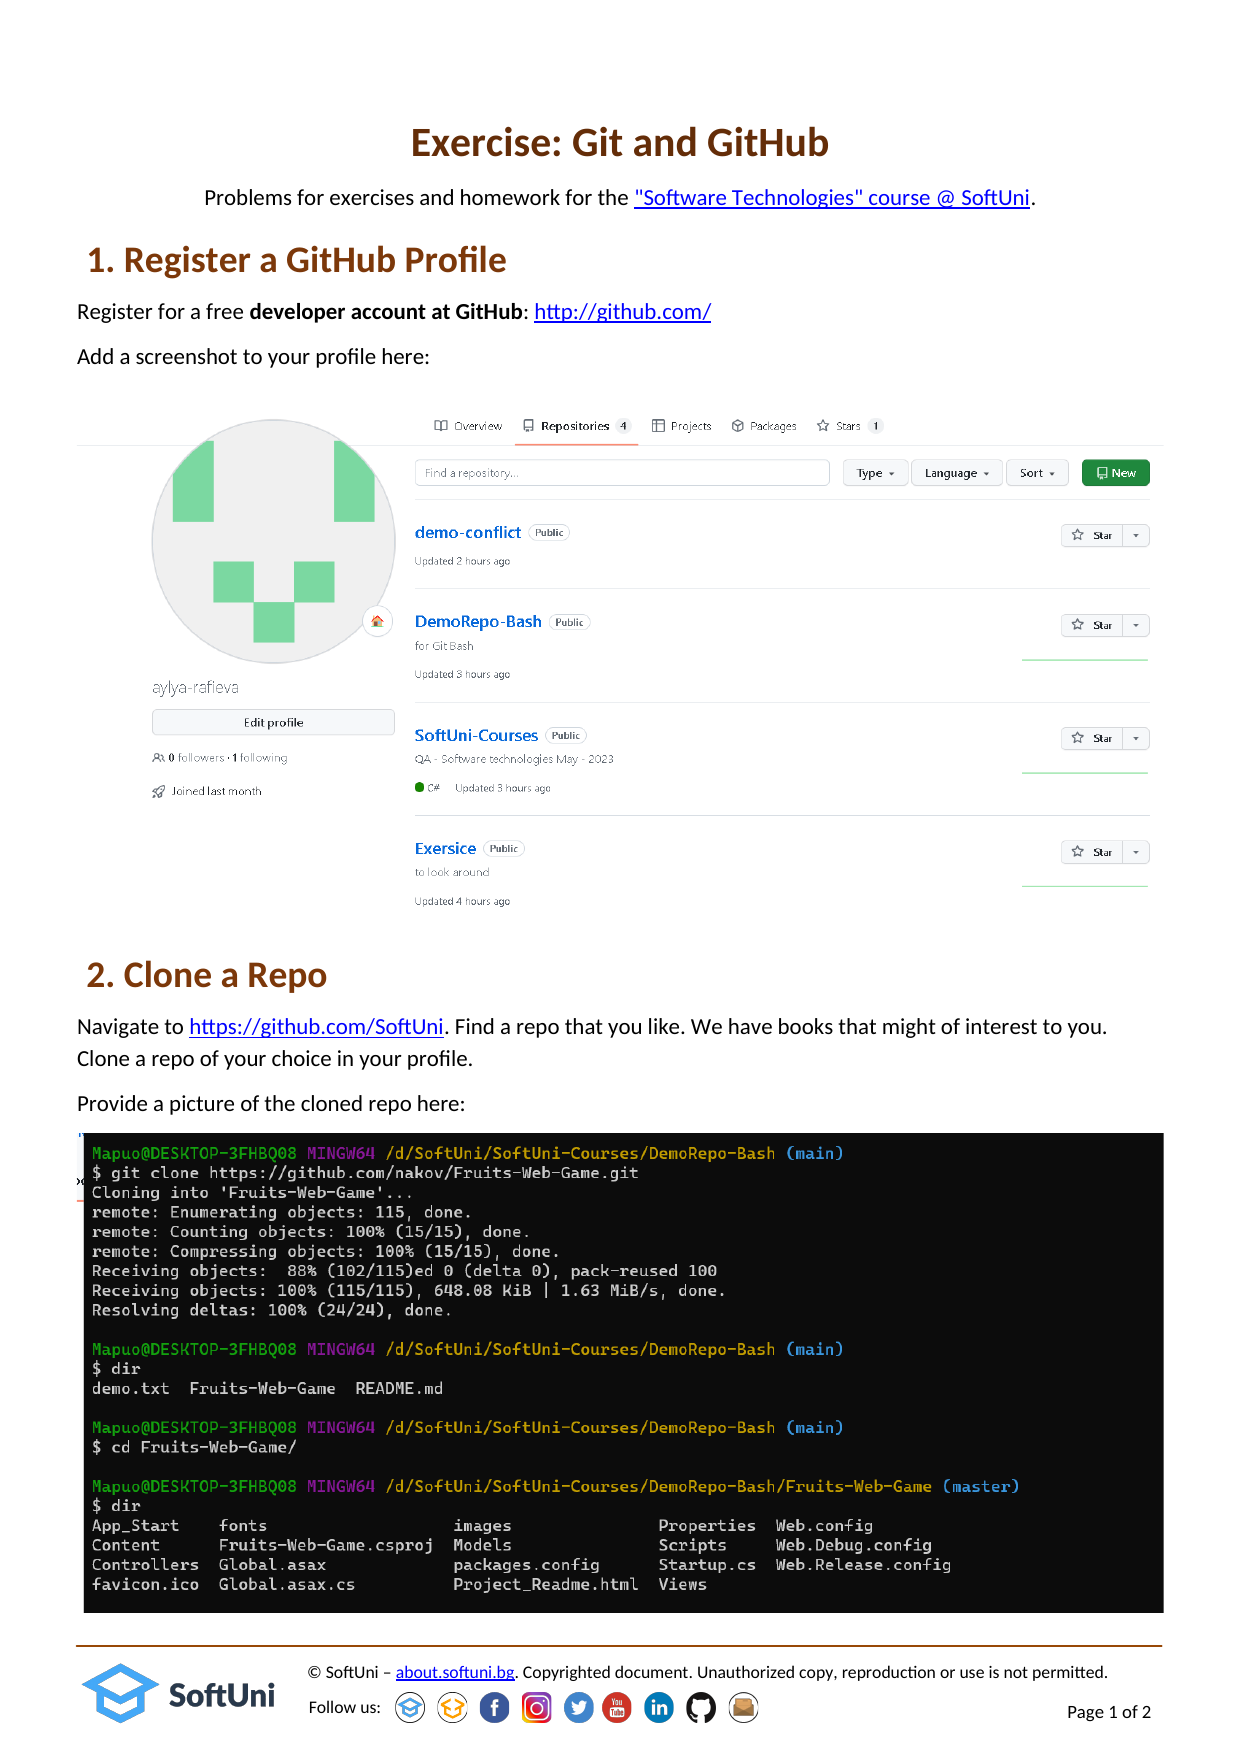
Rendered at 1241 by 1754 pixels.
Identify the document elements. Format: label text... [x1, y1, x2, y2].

text Provide a picture of the cloned repo here: [77, 1089, 1163, 1117]
picture [564, 1692, 594, 1723]
picture [522, 1692, 552, 1723]
picture [437, 1692, 468, 1723]
subtitle Register a GitHub Profile [86, 236, 1163, 282]
picture [644, 1714, 653, 1723]
picture [395, 1692, 425, 1723]
picture [686, 1692, 716, 1723]
text Problems for exercises and homework for the "Software Technologies" course @ SoftUni. [77, 183, 1163, 211]
picture [665, 1692, 674, 1701]
picture [479, 1692, 510, 1723]
picture [75, 1658, 281, 1729]
picture [665, 1714, 674, 1723]
subtitle Exercise: Git and GitHub [77, 116, 1163, 167]
picture [658, 1705, 667, 1714]
picture [76, 1133, 1164, 1613]
subtitle Clone a Repo [86, 951, 1163, 997]
text Register for a free developer account at GitHub: http://github.com/ [77, 297, 1163, 325]
text Add a screenshot to your profile here: [77, 342, 1163, 370]
picture [644, 1692, 653, 1701]
text Navigate to https://github.com/SoftUni. Find a repo that you like. We have books that might of interest to you. Clone a repo of your choice in your profile. [77, 1012, 1163, 1073]
picture [76, 386, 1164, 927]
picture [728, 1692, 759, 1723]
picture [602, 1692, 632, 1723]
